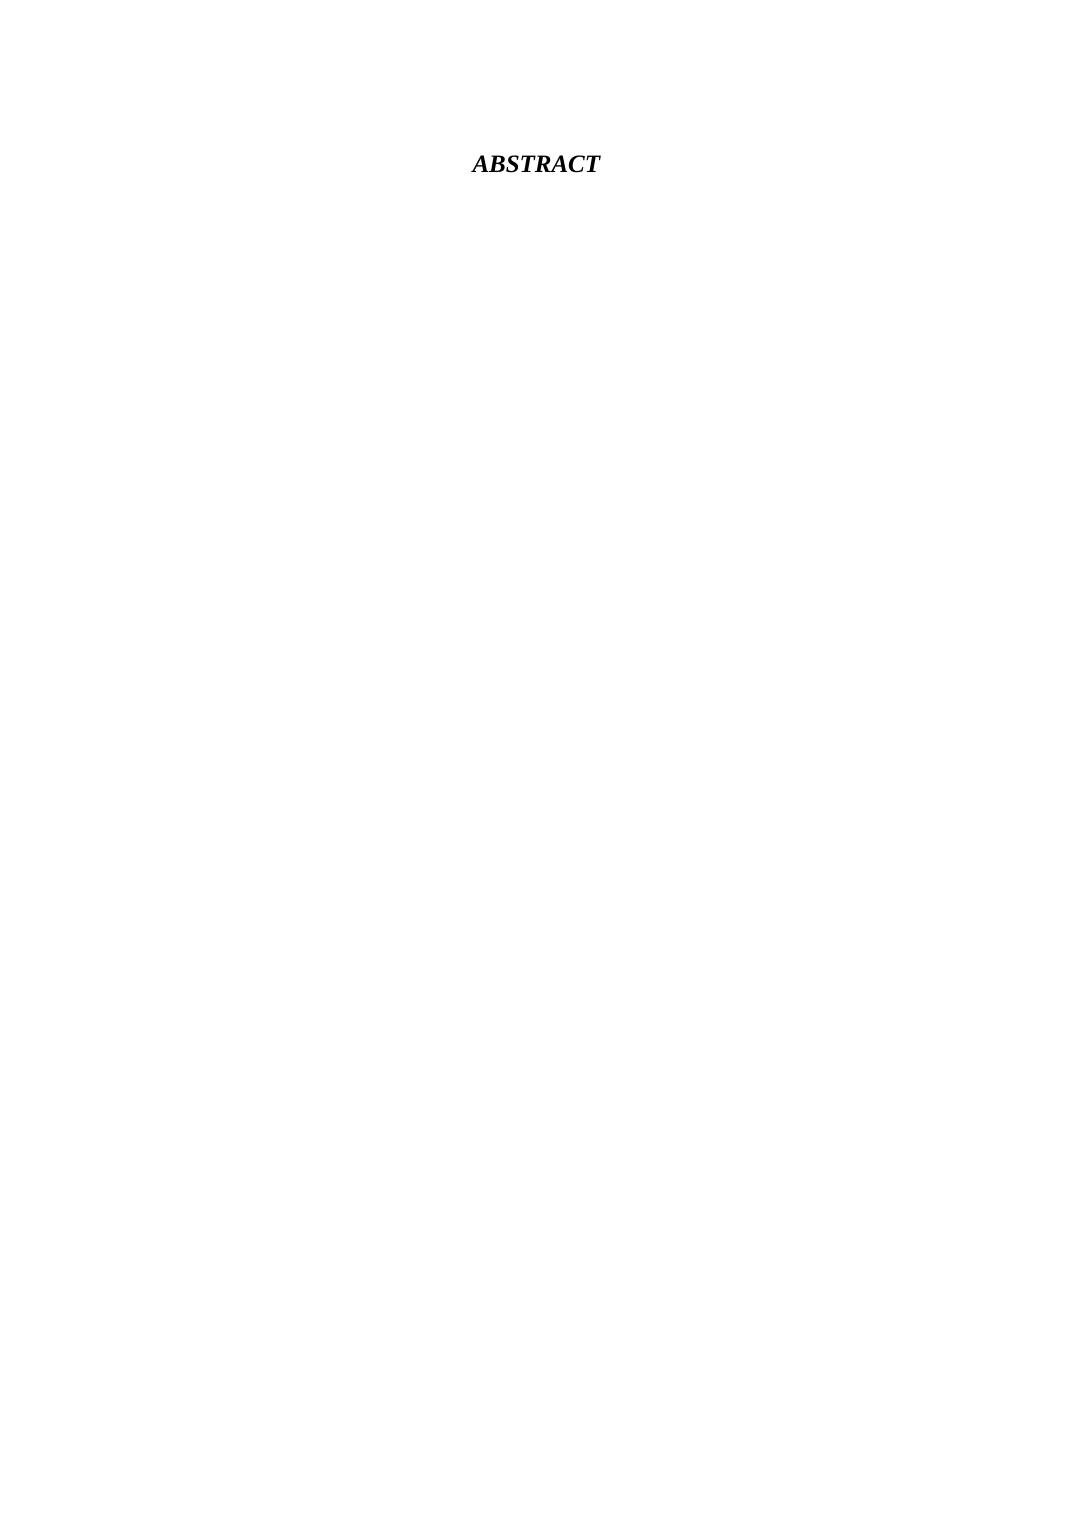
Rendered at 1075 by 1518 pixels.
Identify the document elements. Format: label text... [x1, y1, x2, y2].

subtitle ABSTRACT [280, 149, 795, 178]
